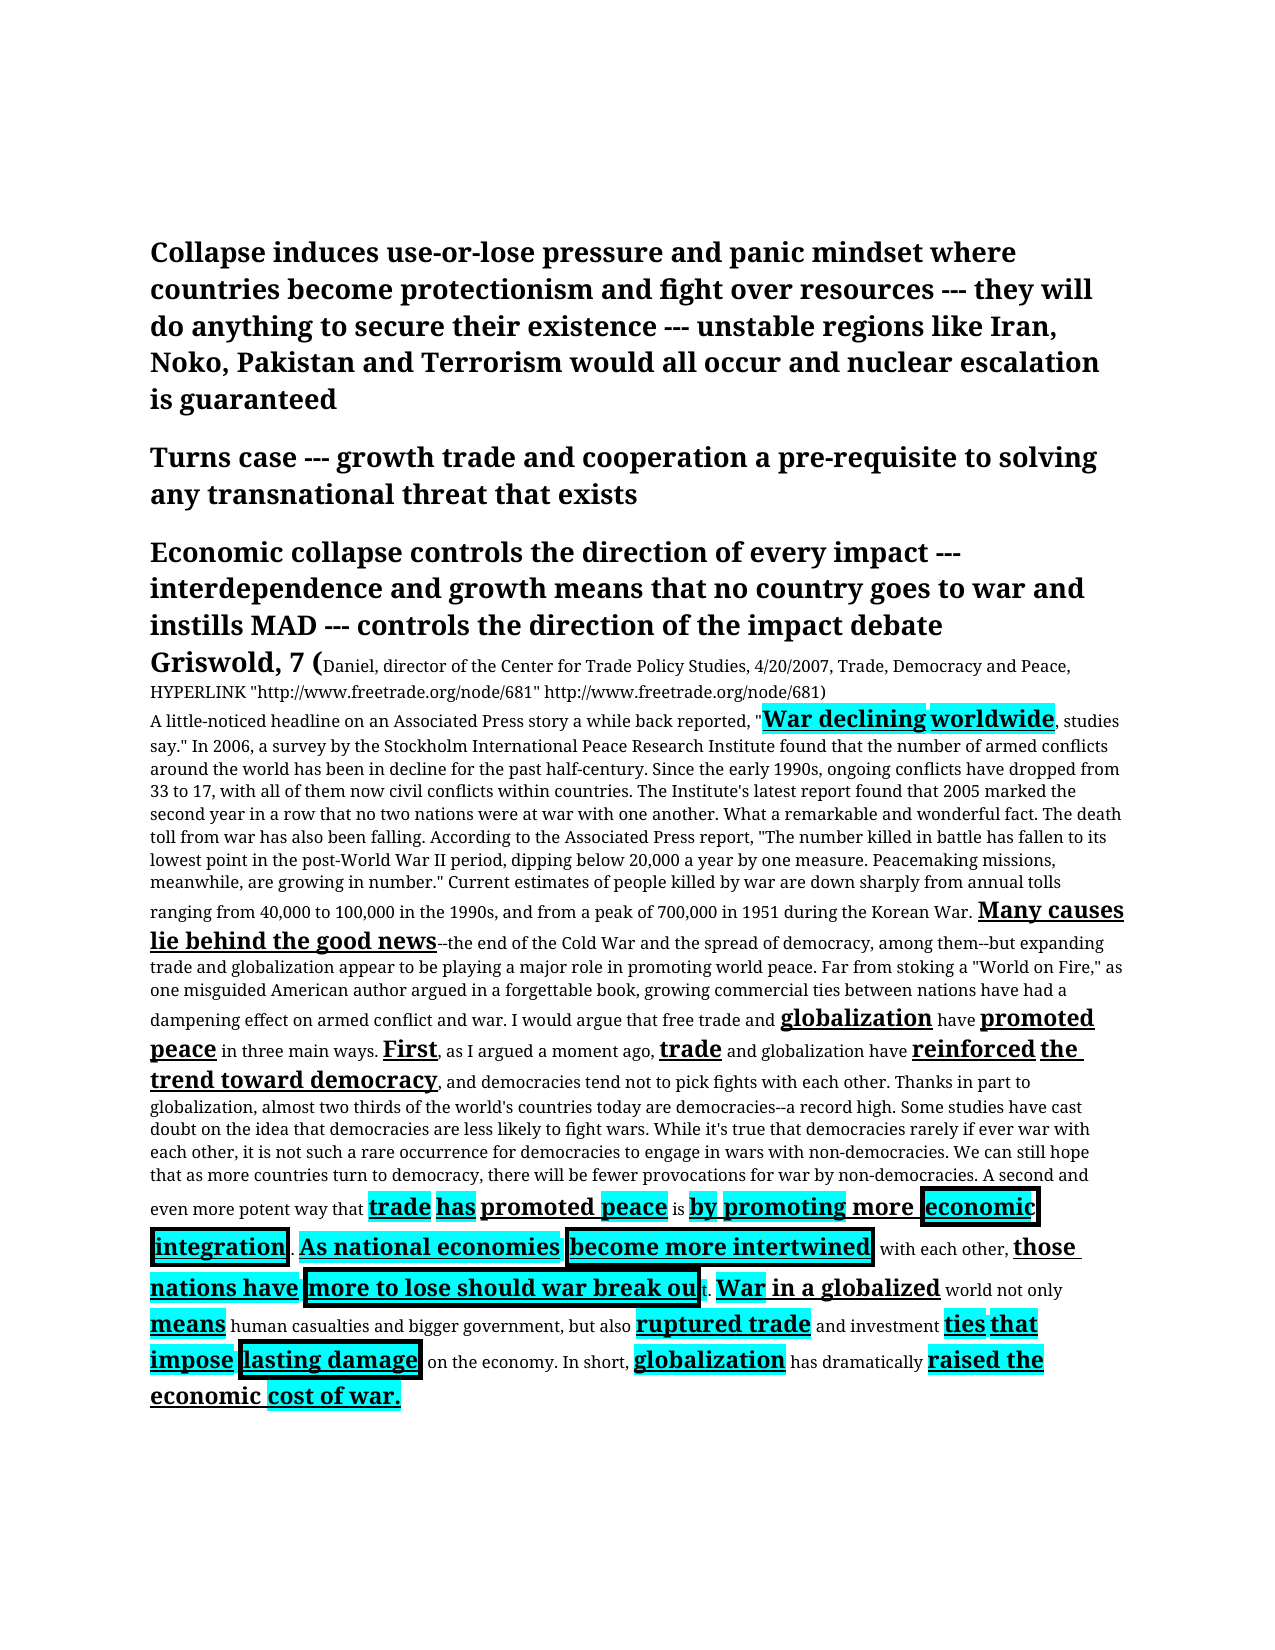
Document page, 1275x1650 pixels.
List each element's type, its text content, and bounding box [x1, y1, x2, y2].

subtitle Economic collapse controls the direction of every impact --- interdependence and growth means that no country goes to war and instills MAD --- controls the direction of the impact debate [150, 533, 1125, 644]
subtitle Turns case --- growth trade and cooperation a pre-requisite to solving any transnational threat that exists [150, 438, 1125, 512]
subtitle Collapse induces use-or-lose pressure and panic mindset where countries become protectionism and fight over resources --- they will do anything to secure their existence --- unstable regions like Iran, Noko, Pakistan and Terrorism would all occur and nuclear escalation is guaranteed [150, 233, 1125, 418]
text Griswold, 7 (Daniel, director of the Center for Trade Policy Studies, 4/20/2007, Trade, Democracy and Peace, HYPERLINK "http://www.freetrade.org/node/681" http://www.freetrade.org/node/681) A little-noticed headline on an Associated Press story a while back reported, "War declining worldwide, studies say." In 2006, a survey by the Stockholm International Peace Research Institute found that the number of armed conflicts around the world has been in decline for the past half-century. Since the early 1990s, ongoing conflicts have dropped from 33 to 17, with all of them now civil conflicts within countries. The Institute's latest report found that 2005 marked the second year in a row that no two nations were at war with one another. What a remarkable and wonderful fact. The death toll from war has also been falling. According to the Associated Press report, "The number killed in battle has fallen to its lowest point in the post-World War II period, dipping below 20,000 a year by one measure. Peacemaking missions, meanwhile, are growing in number." Current estimates of people killed by war are down sharply from annual tolls ranging from 40,000 to 100,000 in the 1990s, and from a peak of 700,000 in 1951 during the Korean War. Many causes lie behind the good news--the end of the Cold War and the spread of democracy, among them--but expanding trade and globalization appear to be playing a major role in promoting world peace. Far from stoking a "World on Fire," as one misguided American author argued in a forgettable book, growing commercial ties between nations have had a dampening effect on armed conflict and war. I would argue that free trade and globalization have promoted peace in three main ways. First, as I argued a moment ago, trade and globalization have reinforced the trend toward democracy, and democracies tend not to pick fights with each other. Thanks in part to globalization, almost two thirds of the world's countries today are democracies--a record high. Some studies have cast doubt on the idea that democracies are less likely to fight wars. While it's true that democracies rarely if ever war with each other, it is not such a rare occurrence for democracies to engage in wars with non-democracies. We can still hope that as more countries turn to democracy, there will be fewer provocations for war by non-democracies. A second and even more potent way that trade has promoted peace is by promoting more economic integration. As national economies become more intertwined with each other, those nations have more to lose should war break out. War in a globalized world not only means human casualties and bigger government, but also ruptured trade and investment ties that impose lasting damage on the economy. In short, globalization has dramatically raised the economic cost of war. [150, 644, 1125, 1411]
